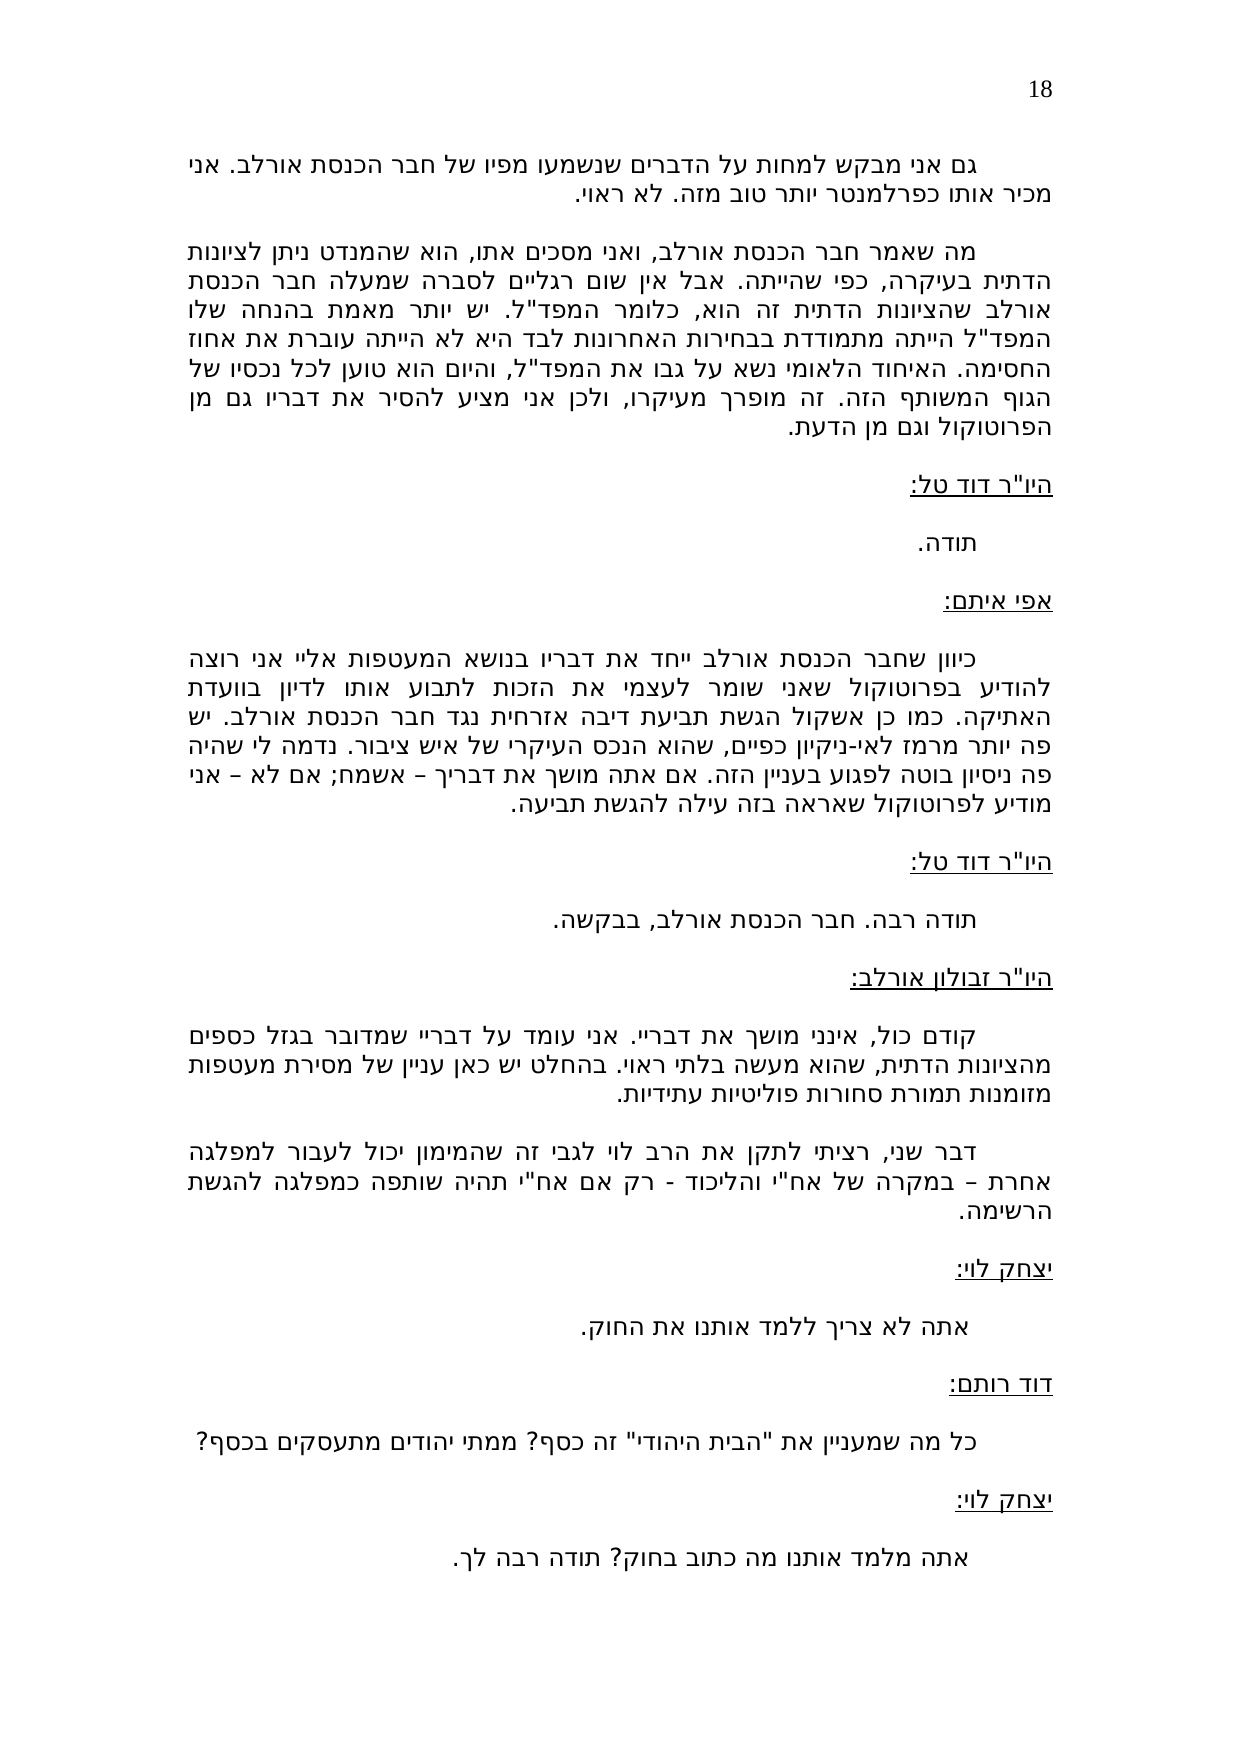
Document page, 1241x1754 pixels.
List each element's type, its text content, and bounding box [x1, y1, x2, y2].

text דוד רותם: [187, 1369, 1053, 1399]
text היו"ר דוד טל: [187, 470, 1053, 499]
text יצחק לוי: [187, 1254, 1053, 1283]
text אתה מלמד אותנו מה כתוב בחוק? תודה רבה לך. [187, 1543, 1053, 1572]
text תודה רבה. חבר הכנסת אורלב, בבקשה. [187, 905, 1053, 934]
text יצחק לוי: [187, 1485, 1053, 1514]
text כיוון שחבר הכנסת אורלב ייחד את דבריו בנושא המעטפות אליי אני רוצה להודיע בפרוטוקול שאני שומר לעצמי את הזכות לתבוע אותו לדיון בוועדת האתיקה. כמו כן אשקול הגשת תביעת דיבה אזרחית נגד חבר הכנסת אורלב. יש פה יותר מרמז לאי-ניקיון כפיים, שהוא הנכס העיקרי של איש ציבור. נדמה לי שהיה פה ניסיון בוטה לפגוע בעניין הזה. אם אתה מושך את דבריך – אשמח; אם לא – אני מודיע לפרוטוקול שאראה בזה עילה להגשת תביעה. [187, 644, 1053, 819]
text היו"ר זבולון אורלב: [187, 963, 1053, 992]
text מה שאמר חבר הכנסת אורלב, ואני מסכים אתו, הוא שהמנדט ניתן לציונות הדתית בעיקרה, כפי שהייתה. אבל אין שום רגליים לסברה שמעלה חבר הכנסת אורלב שהציונות הדתית זה הוא, כלומר המפד"ל. יש יותר מאמת בהנחה שלו המפד"ל הייתה מתמודדת בבחירות האחרונות לבד היא לא הייתה עוברת את אחוז החסימה. האיחוד הלאומי נשא על גבו את המפד"ל, והיום הוא טוען לכל נכסיו של הגוף המשותף הזה. זה מופרך מעיקרו, ולכן אני מציע להסיר את דבריו גם מן הפרוטוקול וגם מן הדעת. [187, 237, 1053, 441]
text קודם כול, אינני מושך את דבריי. אני עומד על דבריי שמדובר בגזל כספים מהציונות הדתית, שהוא מעשה בלתי ראוי. בהחלט יש כאן עניין של מסירת מעטפות מזומנות תמורת סחורות פוליטיות עתידיות. [187, 1021, 1053, 1109]
text גם אני מבקש למחות על הדברים שנשמעו מפיו של חבר הכנסת אורלב. אני מכיר אותו כפרלמנטר יותר טוב מזה. לא ראוי. [187, 150, 1053, 208]
text אפי איתם: [187, 586, 1053, 615]
text תודה. [187, 528, 1053, 557]
text היו"ר דוד טל: [187, 847, 1053, 877]
text דבר שני, רציתי לתקן את הרב לוי לגבי זה שהמימון יכול לעבור למפלגה אחרת – במקרה של אח"י והליכוד - רק אם אח"י תהיה שותפה כמפלגה להגשת הרשימה. [187, 1137, 1053, 1225]
text כל מה שמעניין את "הבית היהודי" זה כסף? ממתי יהודים מתעסקים בכסף? [187, 1427, 1053, 1457]
text אתה לא צריך ללמד אותנו את החוק. [187, 1312, 1053, 1341]
